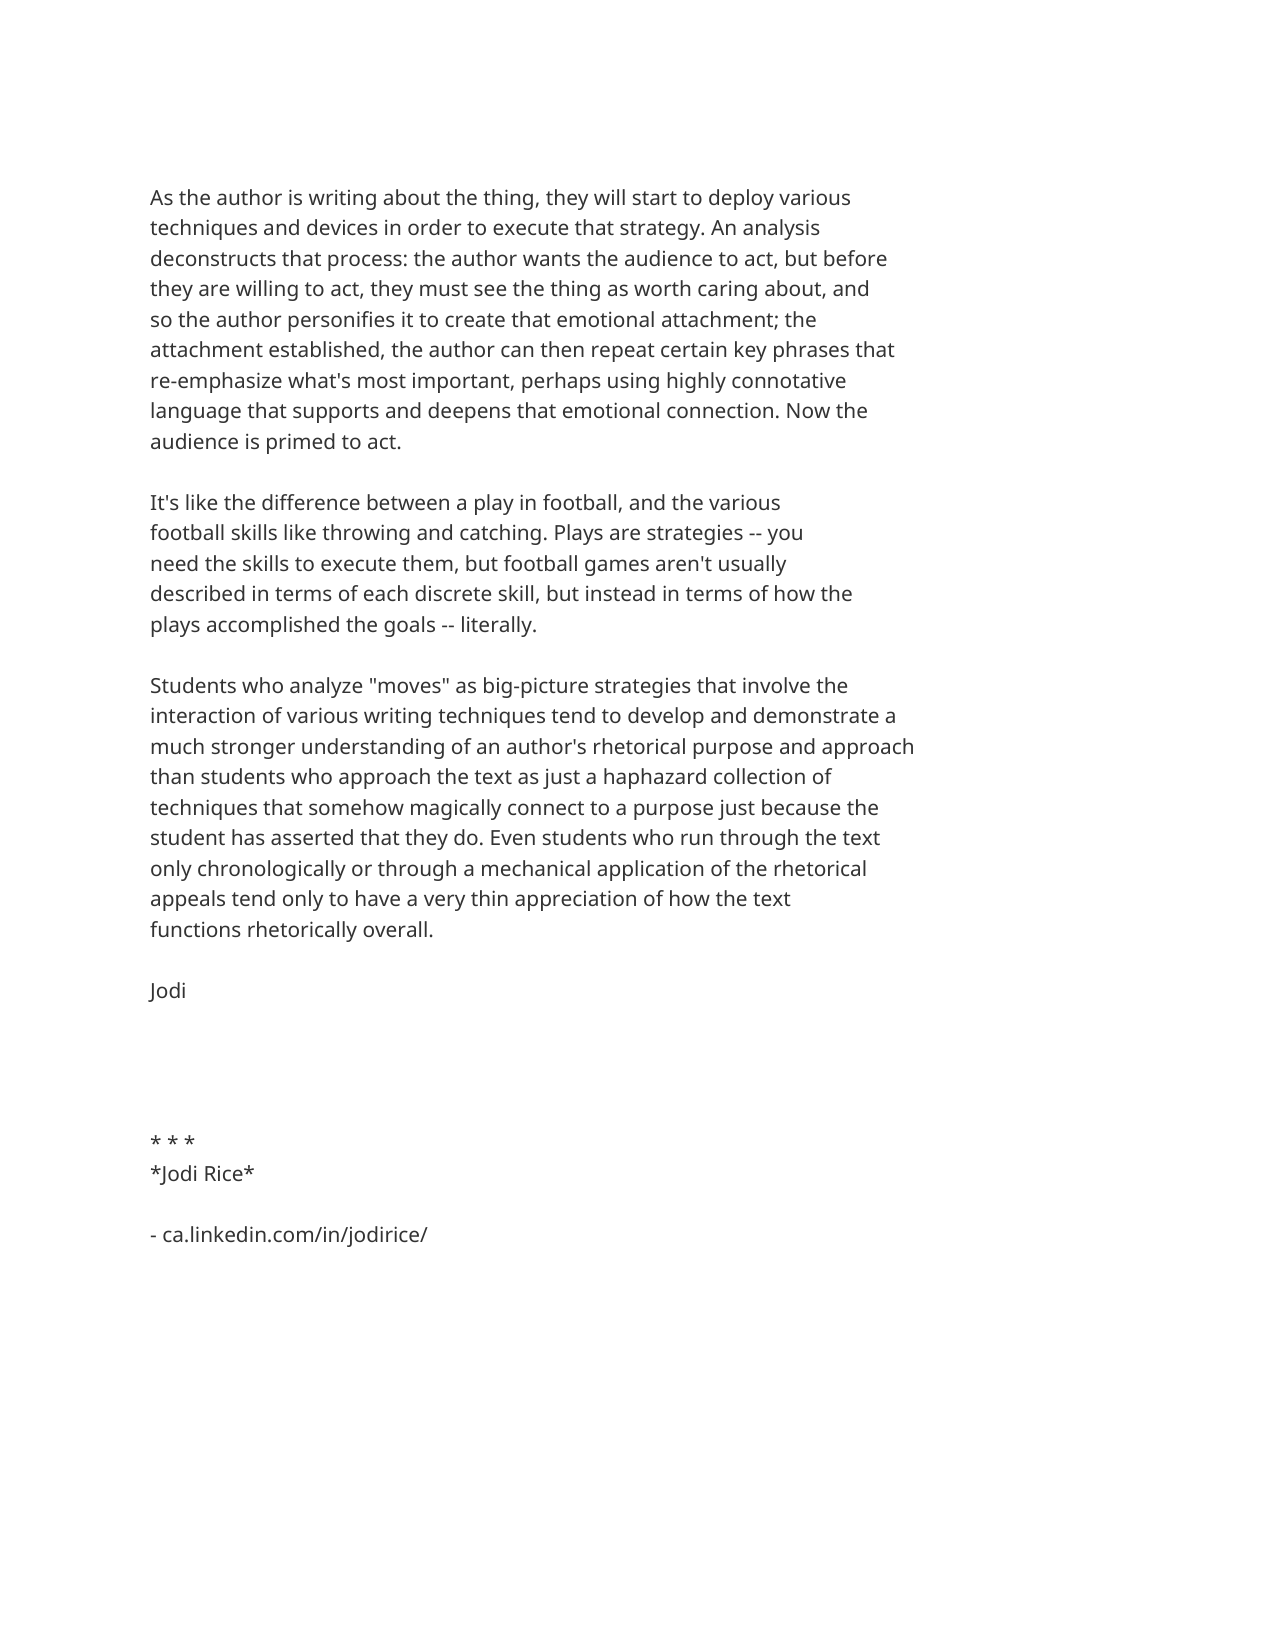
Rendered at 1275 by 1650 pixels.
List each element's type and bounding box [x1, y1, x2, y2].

text [150, 150, 1125, 1249]
